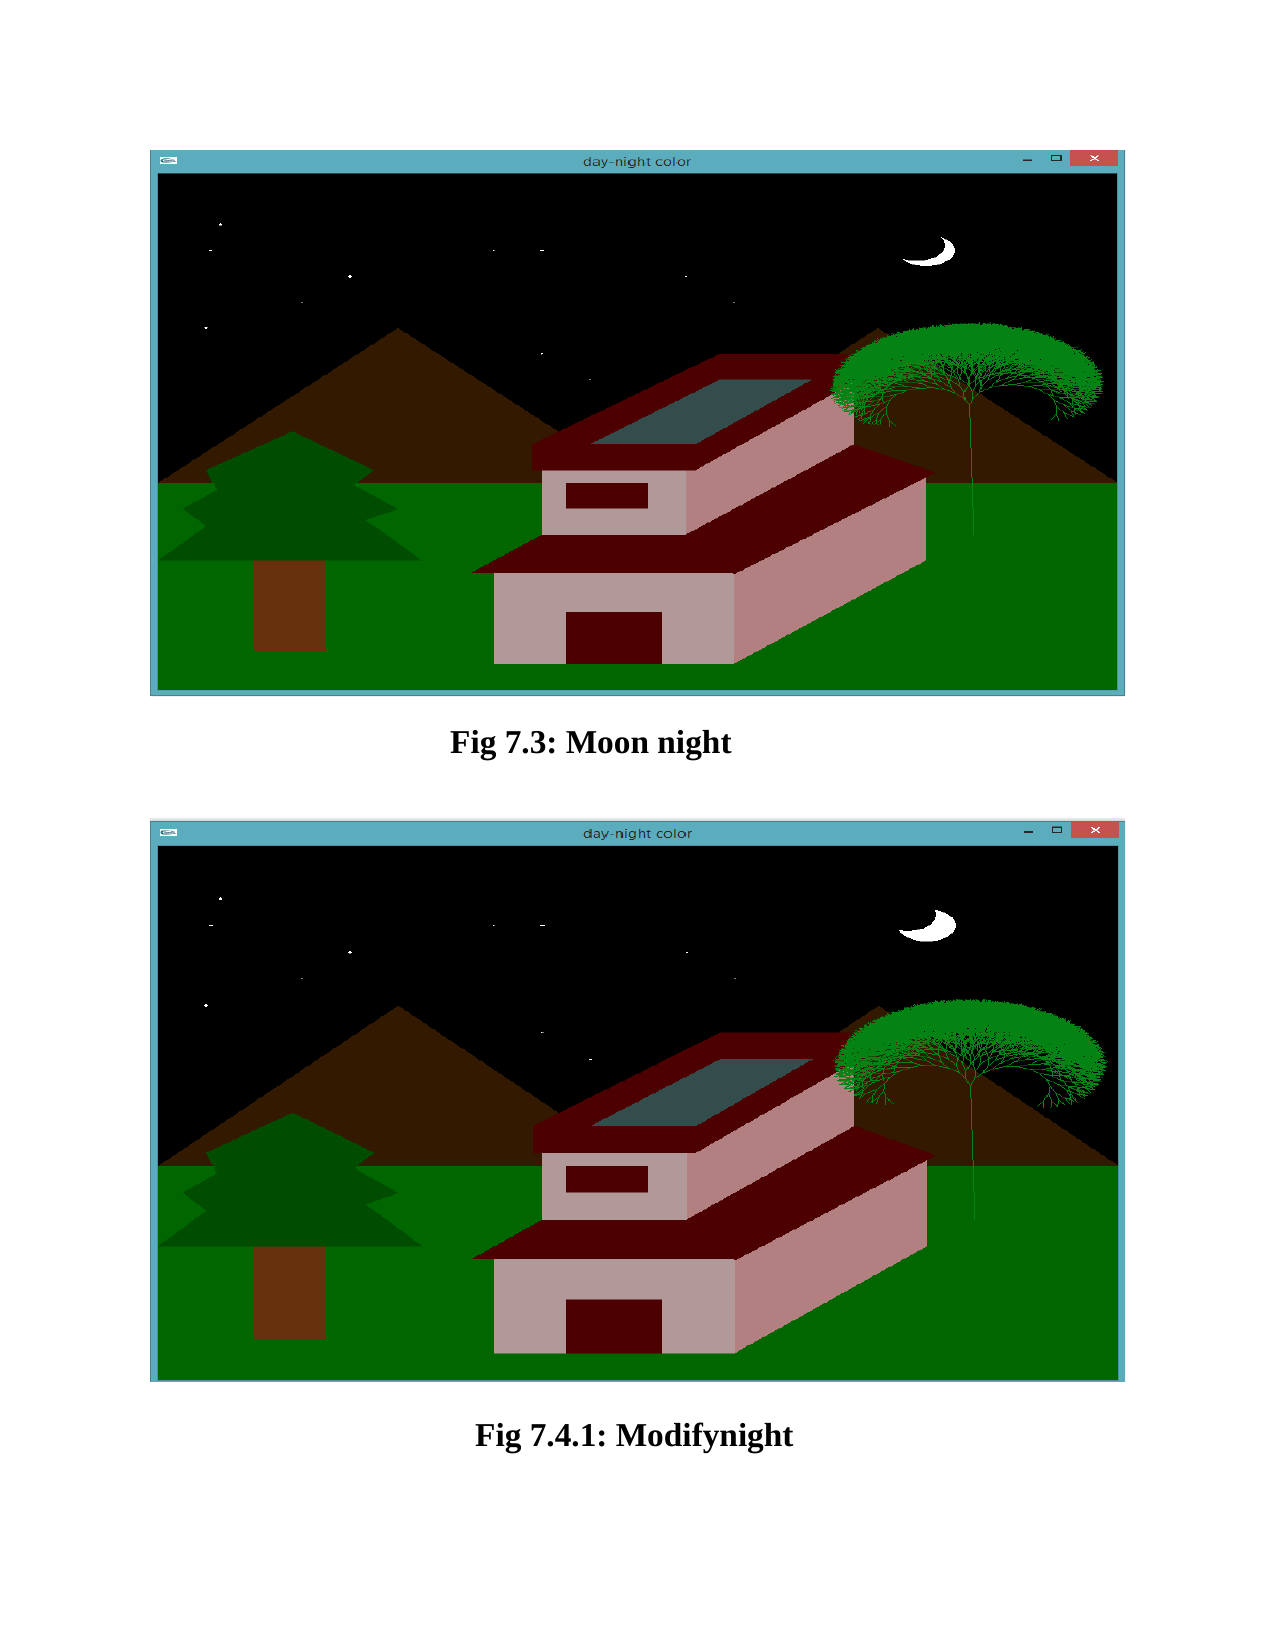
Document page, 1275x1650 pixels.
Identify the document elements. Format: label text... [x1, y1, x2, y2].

text Fig 7.3: Moon night [375, 722, 1125, 760]
picture [150, 150, 1125, 697]
text Fig 7.4.1: Modifynight [150, 1415, 1125, 1453]
picture [150, 818, 1125, 1382]
